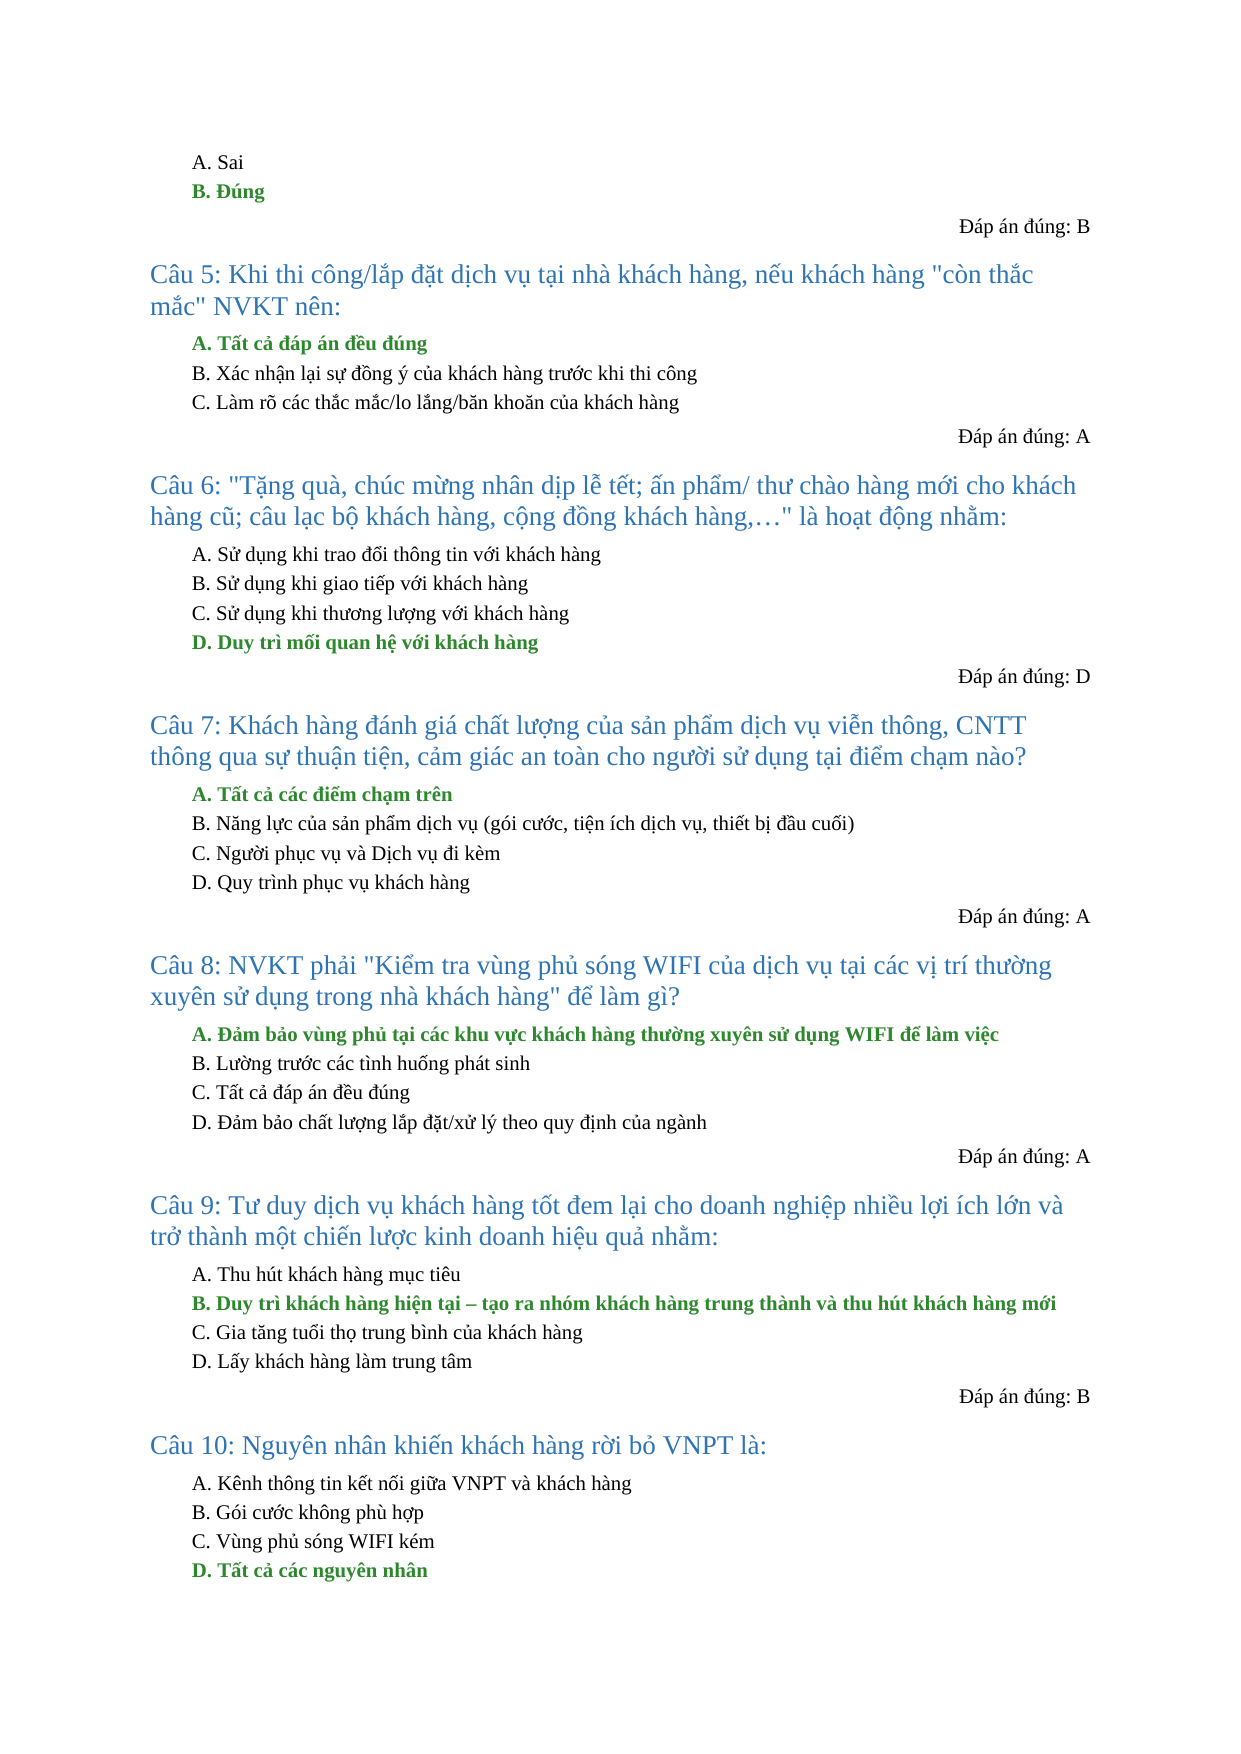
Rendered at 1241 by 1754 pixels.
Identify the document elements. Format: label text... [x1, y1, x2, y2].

subtitle Câu 8: NVKT phải "Kiểm tra vùng phủ sóng WIFI của dịch vụ tại các vị trí thường xuyên sử dụng trong nhà khách hàng" để làm gì? [150, 949, 1090, 1011]
subtitle Câu 5: Khi thi công/lắp đặt dịch vụ tại nhà khách hàng, nếu khách hàng "còn thắc mắc" NVKT nên: [150, 259, 1090, 321]
text Đáp án đúng: A [150, 424, 1090, 448]
text D. Lấy khách hàng làm trung tâm [192, 1349, 1090, 1373]
text A. Đảm bảo vùng phủ tại các khu vực khách hàng thường xuyên sử dụng WIFI để làm việc [192, 1022, 1090, 1046]
subtitle Câu 9: Tư duy dịch vụ khách hàng tốt đem lại cho doanh nghiệp nhiều lợi ích lớn và trở thành một chiến lược kinh doanh hiệu quả nhằm: [150, 1189, 1090, 1251]
text Đáp án đúng: B [150, 214, 1090, 238]
text B. Năng lực của sản phẩm dịch vụ (gói cước, tiện ích dịch vụ, thiết bị đầu cuối) [192, 811, 1090, 835]
text C. Tất cả đáp án đều đúng [192, 1080, 1090, 1104]
text A. Kênh thông tin kết nối giữa VNPT và khách hàng [192, 1470, 1090, 1494]
text B. Đúng [192, 179, 1090, 203]
text C. Vùng phủ sóng WIFI kém [192, 1529, 1090, 1553]
text A. Tất cả đáp án đều đúng [192, 331, 1090, 355]
text A. Sử dụng khi trao đổi thông tin với khách hàng [192, 542, 1090, 566]
text D. Quy trình phục vụ khách hàng [192, 870, 1090, 894]
text D. Tất cả các nguyên nhân [192, 1558, 1090, 1582]
text A. Sai [192, 150, 1090, 174]
text A. Tất cả các điểm chạm trên [192, 782, 1090, 806]
text Đáp án đúng: B [150, 1384, 1090, 1408]
text Đáp án đúng: A [150, 1144, 1090, 1168]
text D. Duy trì mối quan hệ với khách hàng [192, 630, 1090, 654]
text Đáp án đúng: A [150, 904, 1090, 928]
subtitle Câu 6: "Tặng quà, chúc mừng nhân dịp lễ tết; ấn phẩm/ thư chào hàng mới cho khách hàng cũ; câu lạc bộ khách hàng, cộng đồng khách hàng,…" là hoạt động nhằm: [150, 469, 1090, 532]
text C. Sử dụng khi thương lượng với khách hàng [192, 601, 1090, 624]
text B. Xác nhận lại sự đồng ý của khách hàng trước khi thi công [192, 361, 1090, 385]
text A. Thu hút khách hàng mục tiêu [192, 1262, 1090, 1286]
text C. Làm rõ các thắc mắc/lo lắng/băn khoăn của khách hàng [192, 390, 1090, 414]
text B. Sử dụng khi giao tiếp với khách hàng [192, 571, 1090, 595]
text C. Người phục vụ và Dịch vụ đi kèm [192, 840, 1090, 864]
subtitle Câu 10: Nguyên nhân khiến khách hàng rời bỏ VNPT là: [150, 1429, 1090, 1460]
text C. Gia tăng tuổi thọ trung bình của khách hàng [192, 1320, 1090, 1344]
text B. Duy trì khách hàng hiện tại – tạo ra nhóm khách hàng trung thành và thu hút khách hàng mới [192, 1291, 1090, 1315]
subtitle Câu 7: Khách hàng đánh giá chất lượng của sản phẩm dịch vụ viễn thông, CNTT thông qua sự thuận tiện, cảm giác an toàn cho người sử dụng tại điểm chạm nào? [150, 709, 1090, 771]
text D. Đảm bảo chất lượng lắp đặt/xử lý theo quy định của ngành [192, 1109, 1090, 1134]
text B. Lường trước các tình huống phát sinh [192, 1051, 1090, 1075]
text Đáp án đúng: D [150, 664, 1090, 688]
text B. Gói cước không phù hợp [192, 1500, 1090, 1524]
